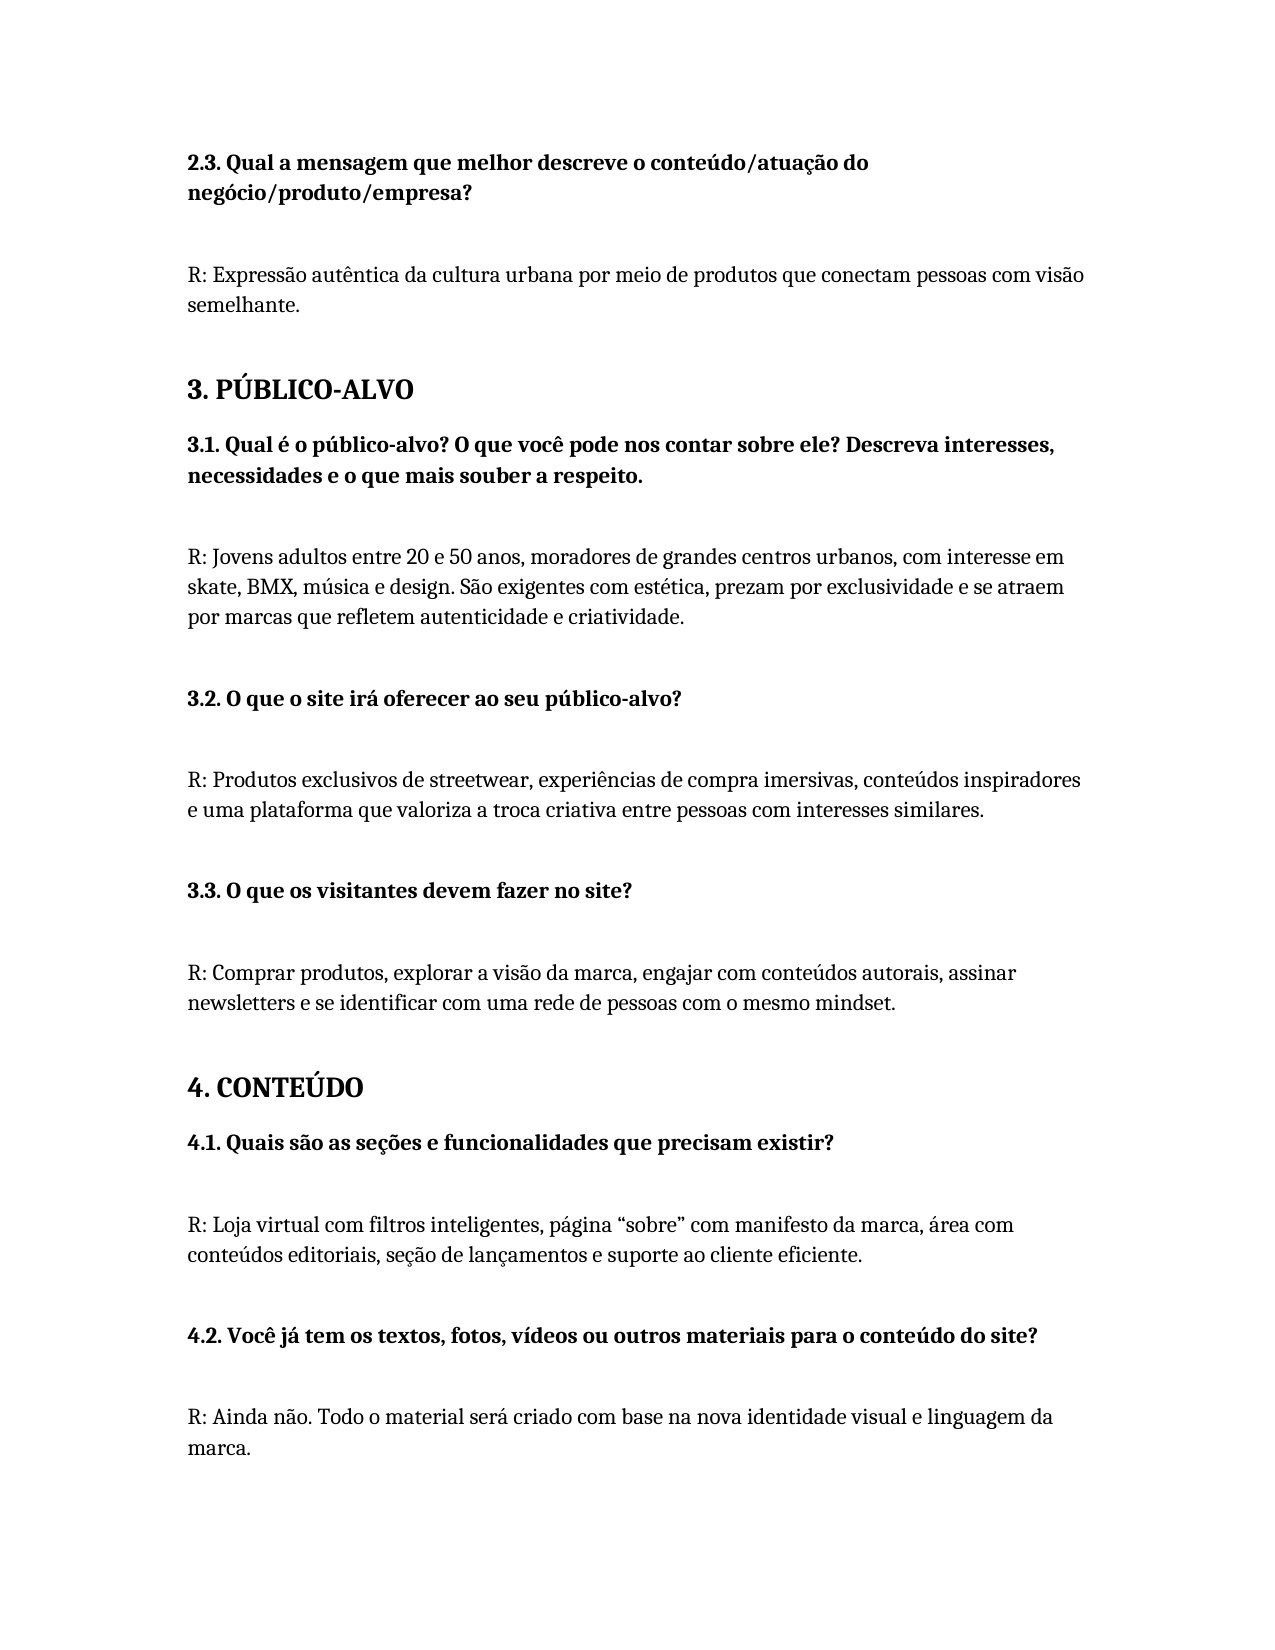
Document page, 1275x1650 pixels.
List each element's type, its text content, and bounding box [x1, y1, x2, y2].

text R: Loja virtual com filtros inteligentes, página “sobre” com manifesto da marca, área com conteúdos editoriais, seção de lançamentos e suporte ao cliente eficiente. [187, 1211, 1087, 1298]
text 4.2. Você já tem os textos, fotos, vídeos ou outros materiais para o conteúdo do site? [187, 1323, 1087, 1379]
text R: Produtos exclusivos de streetwear, experiências de compra imersivas, conteúdos inspiradores e uma plataforma que valoriza a troca criativa entre pessoas com interesses similares. [187, 767, 1087, 853]
text 3. PÚBLICO-ALVO [187, 373, 1087, 406]
text R: Expressão autêntica da cultura urbana por meio de produtos que conectam pessoas com visão semelhante. [187, 261, 1087, 348]
text 3.1. Qual é o público-alvo? O que você pode nos contar sobre ele? Descreva interesses, necessidades e o que mais souber a respeito. [187, 432, 1087, 519]
text R: Ainda não. Todo o material será criado com base na nova identidade visual e linguagem da marca. [187, 1404, 1087, 1491]
text 3.3. O que os visitantes devem fazer no site? [187, 878, 1087, 935]
text R: Comprar produtos, explorar a visão da marca, engajar com conteúdos autorais, assinar newsletters e se identificar com uma rede de pessoas com o mesmo mindset. [187, 959, 1087, 1046]
text R: Jovens adultos entre 20 e 50 anos, moradores de grandes centros urbanos, com interesse em skate, BMX, música e design. São exigentes com estética, prezam por exclusividade e se atraem por marcas que refletem autenticidade e criatividade. [187, 544, 1087, 661]
text 4. CONTEÚDO [187, 1071, 1087, 1104]
text 3.2. O que o site irá oferecer ao seu público-alvo? [187, 685, 1087, 742]
text 4.1. Quais são as seções e funcionalidades que precisam existir? [187, 1130, 1087, 1187]
text 2.3. Qual a mensagem que melhor descreve o conteúdo/atuação do negócio/produto/empresa? [187, 150, 1087, 237]
